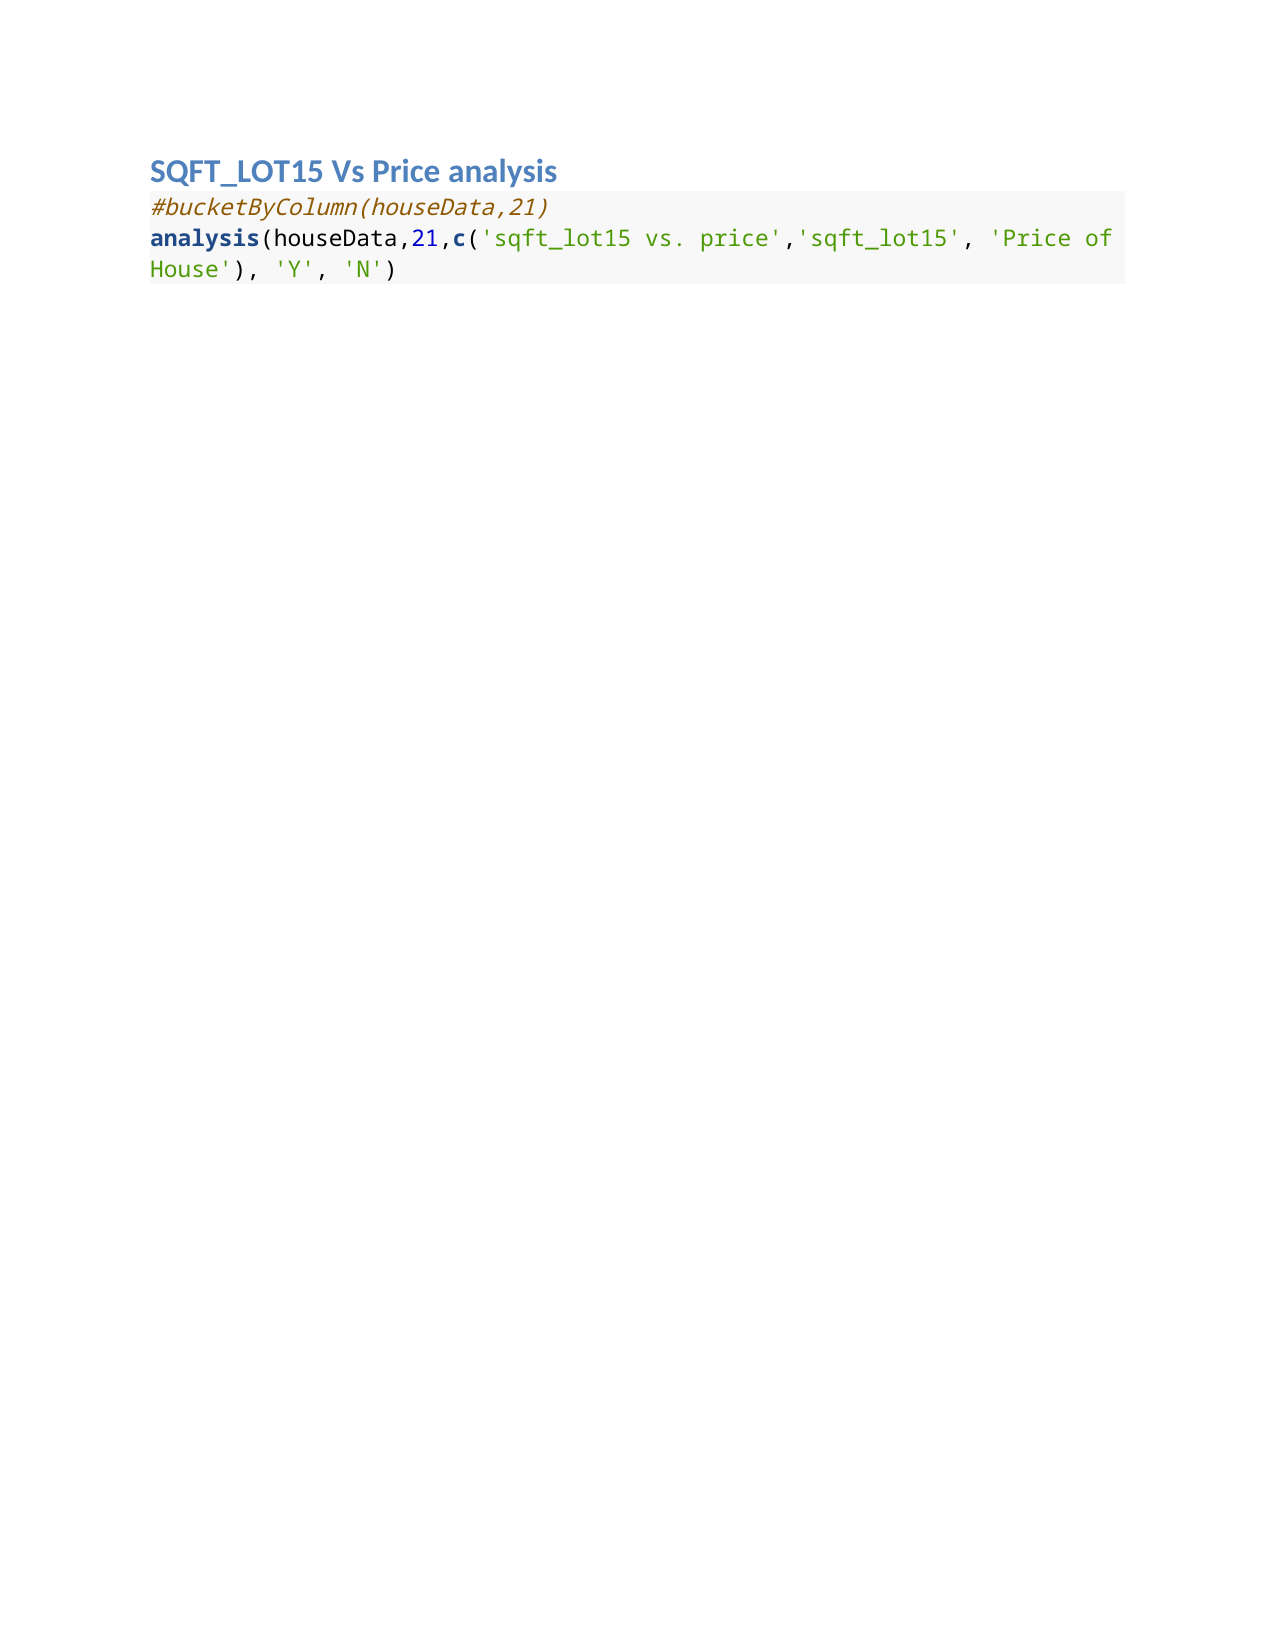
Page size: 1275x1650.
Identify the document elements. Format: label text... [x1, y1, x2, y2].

subtitle SQFT_LOT15 Vs Price analysis [150, 150, 1125, 191]
text #bucketByColumn(houseData,21) analysis(houseData,21,c('sqft_lot15 vs. price','sqft_lot15', 'Price of House'), 'Y', 'N') [397, 191, 1125, 284]
